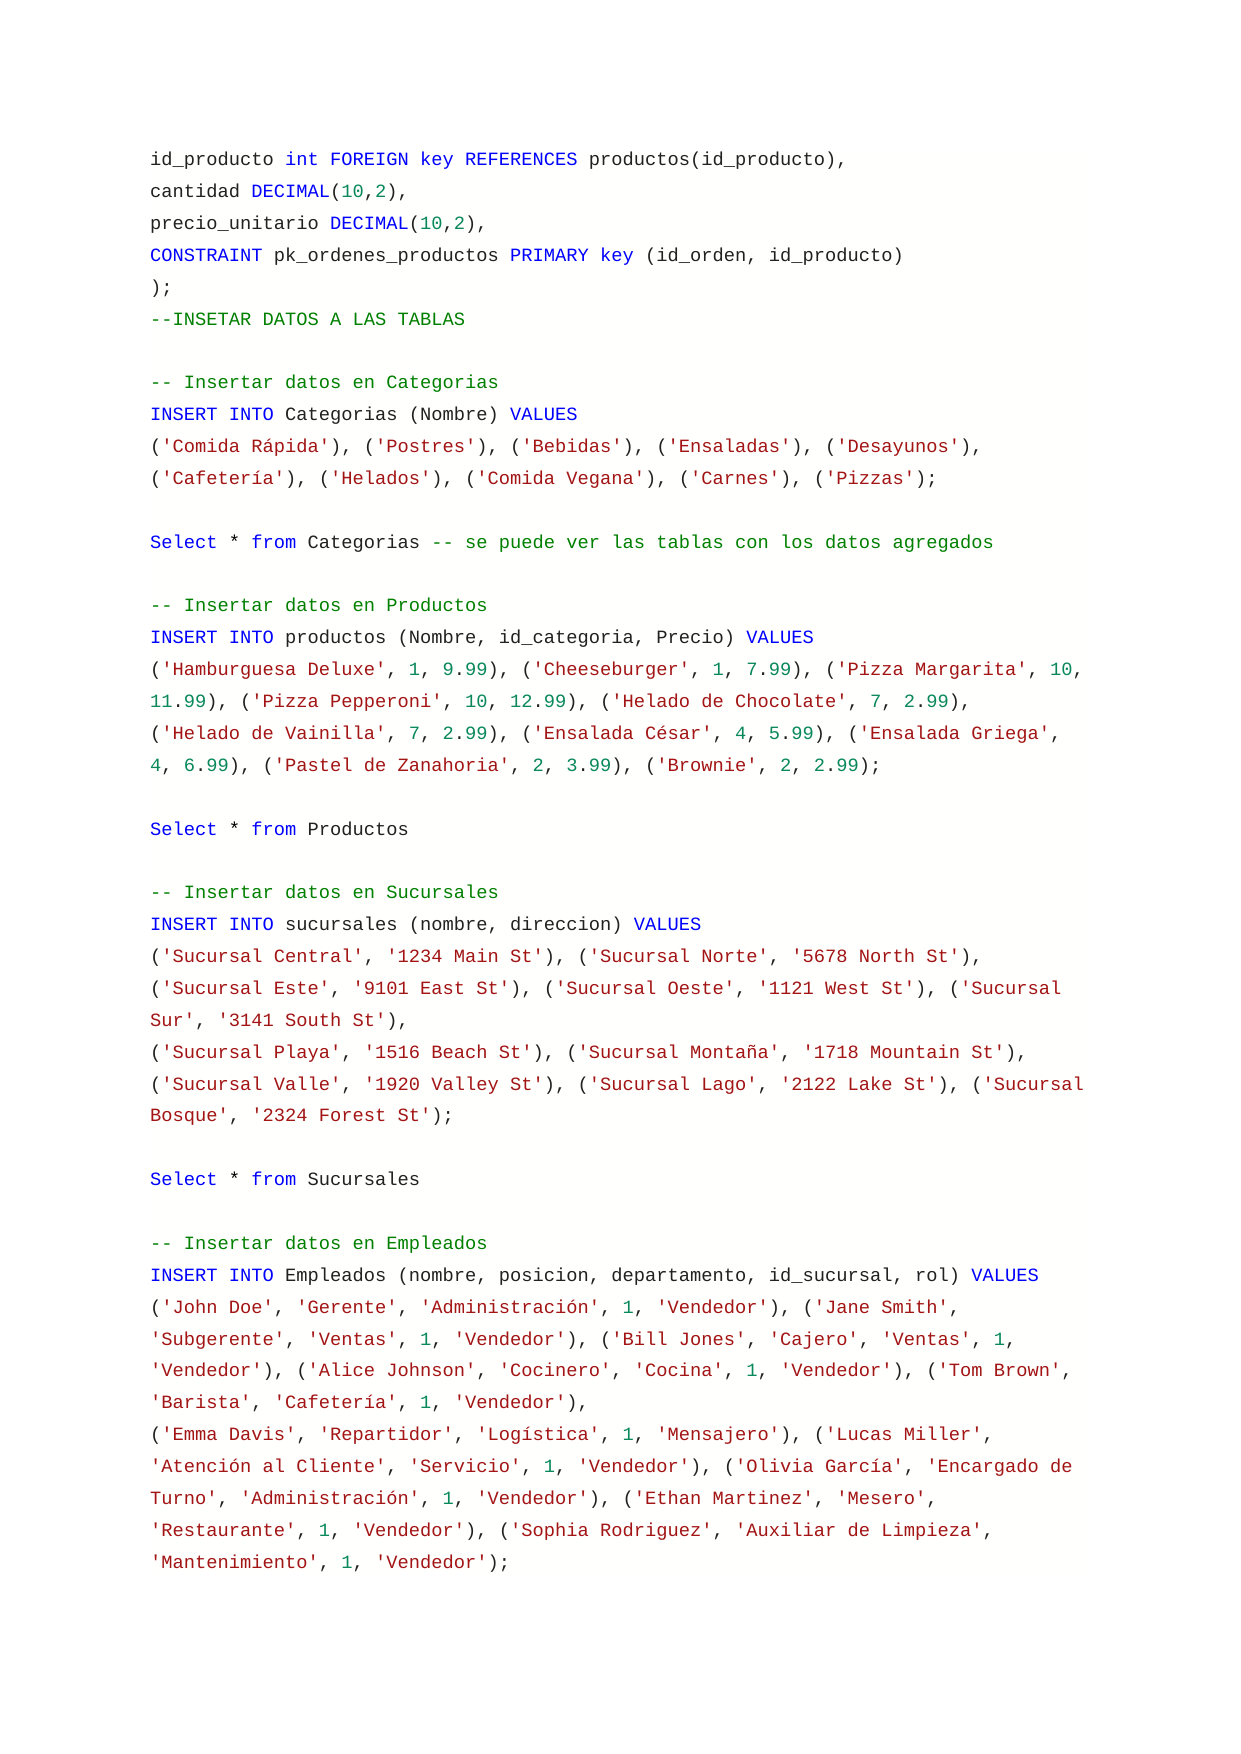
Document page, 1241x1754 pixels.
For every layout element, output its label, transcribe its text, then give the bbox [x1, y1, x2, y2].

text ('Sucursal Playa', '1516 Beach St'), ('Sucursal Montaña', '1718 Mountain St'), ('Sucursal Valle', '1920 Valley St'), ('Sucursal Lago', '2122 Lake St'), ('Sucursal Bosque', '2324 Forest St'); [150, 1042, 1090, 1127]
text Select * from Productos [150, 819, 1090, 841]
text -- Insertar datos en Empleados [150, 1234, 1090, 1255]
text ('Sucursal Central', '1234 Main St'), ('Sucursal Norte', '5678 North St'), ('Sucursal Este', '9101 East St'), ('Sucursal Oeste', '1121 West St'), ('Sucursal Sur', '3141 South St'), [150, 947, 1090, 1032]
text ('Comida Rápida'), ('Postres'), ('Bebidas'), ('Ensaladas'), ('Desayunos'), [150, 437, 1090, 458]
text ); [150, 277, 1090, 299]
text -- Insertar datos en Categorias [150, 373, 1090, 394]
text cantidad DECIMAL(10,2), [150, 182, 1090, 203]
text ('John Doe', 'Gerente', 'Administración', 1, 'Vendedor'), ('Jane Smith', 'Subgerente', 'Ventas', 1, 'Vendedor'), ('Bill Jones', 'Cajero', 'Ventas', 1, 'Vendedor'), ('Alice Johnson', 'Cocinero', 'Cocina', 1, 'Vendedor'), ('Tom Brown', 'Barista', 'Cafetería', 1, 'Vendedor'), [150, 1297, 1090, 1414]
text --INSETAR DATOS A LAS TABLAS [150, 309, 1090, 331]
text Select * from Sucursales [150, 1170, 1090, 1191]
text INSERT INTO sucursales (nombre, direccion) VALUES [150, 915, 1090, 936]
text ('Emma Davis', 'Repartidor', 'Logística', 1, 'Mensajero'), ('Lucas Miller', 'Atención al Cliente', 'Servicio', 1, 'Vendedor'), ('Olivia García', 'Encargado de Turno', 'Administración', 1, 'Vendedor'), ('Ethan Martinez', 'Mesero', 'Restaurante', 1, 'Vendedor'), ('Sophia Rodriguez', 'Auxiliar de Limpieza', 'Mantenimiento', 1, 'Vendedor'); [150, 1425, 1090, 1574]
text precio_unitario DECIMAL(10,2), [150, 214, 1090, 235]
text INSERT INTO Empleados (nombre, posicion, departamento, id_sucursal, rol) VALUES [150, 1266, 1090, 1287]
text Select * from Categorias -- se puede ver las tablas con los datos agregados [150, 532, 1090, 554]
text id_producto int FOREIGN key REFERENCES productos(id_producto), [150, 150, 1090, 171]
text -- Insertar datos en Sucursales [150, 883, 1090, 904]
text ('Hamburguesa Deluxe', 1, 9.99), ('Cheeseburger', 1, 7.99), ('Pizza Margarita', 10, 11.99), ('Pizza Pepperoni', 10, 12.99), ('Helado de Chocolate', 7, 2.99), [150, 660, 1090, 713]
text INSERT INTO productos (Nombre, id_categoria, Precio) VALUES [150, 628, 1090, 649]
text -- Insertar datos en Productos [150, 596, 1090, 617]
text ('Cafetería'), ('Helados'), ('Comida Vegana'), ('Carnes'), ('Pizzas'); [150, 469, 1090, 490]
text CONSTRAINT pk_ordenes_productos PRIMARY key (id_orden, id_producto) [150, 246, 1090, 267]
text ('Helado de Vainilla', 7, 2.99), ('Ensalada César', 4, 5.99), ('Ensalada Griega', 4, 6.99), ('Pastel de Zanahoria', 2, 3.99), ('Brownie', 2, 2.99); [150, 724, 1090, 777]
text INSERT INTO Categorias (Nombre) VALUES [150, 405, 1090, 426]
